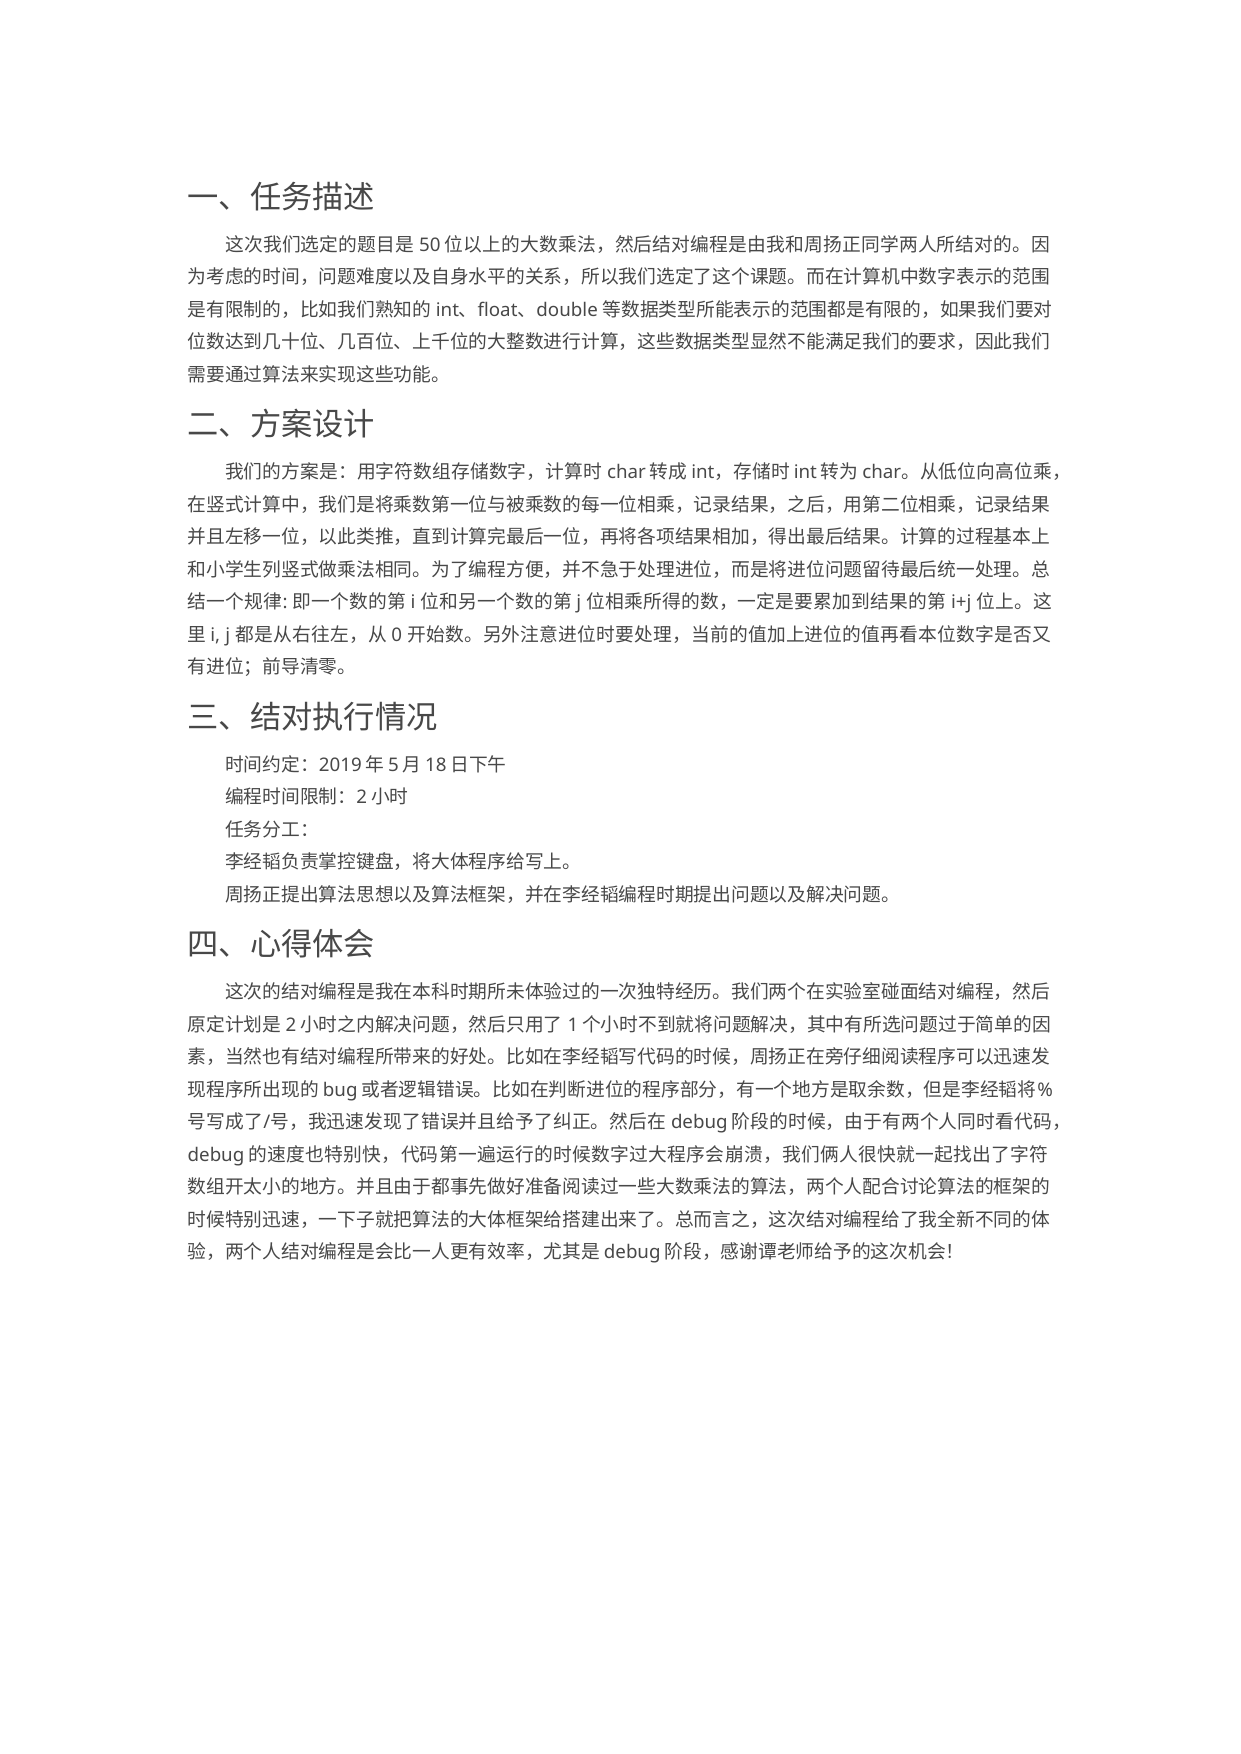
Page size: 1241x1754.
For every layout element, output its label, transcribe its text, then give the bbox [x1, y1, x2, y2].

list 心得体会 [187, 909, 1053, 974]
text 这次我们选定的题目是50位以上的大数乘法，然后结对编程是由我和周扬正同学两人所结对的。因为考虑的时间，问题难度以及自身水平的关系，所以我们选定了这个课题。而在计算机中数字表示的范围是有限制的，比如我们熟知的 int、float、double 等数据类型所能表示的范围都是有限的，如果我们要对位数达到几十位、几百位、上千位的大整数进行计算，这些数据类型显然不能满足我们的要求，因此我们需要通过算法来实现这些功能。 [187, 227, 1053, 389]
text 时间约定：2019年5月18日下午 [187, 747, 1053, 779]
list 方案设计 [187, 389, 1053, 454]
text 周扬正提出算法思想以及算法框架，并在李经韬编程时期提出问题以及解决问题。 [187, 877, 1053, 909]
text 一、任务描述 [187, 162, 1053, 227]
text 这次的结对编程是我在本科时期所未体验过的一次独特经历。我们两个在实验室碰面结对编程，然后原定计划是2小时之内解决问题，然后只用了1个小时不到就将问题解决，其中有所选问题过于简单的因素，当然也有结对编程所带来的好处。比如在李经韬写代码的时候，周扬正在旁仔细阅读程序可以迅速发现程序所出现的bug或者逻辑错误。比如在判断进位的程序部分，有一个地方是取余数，但是李经韬将%号写成了/号，我迅速发现了错误并且给予了纠正。然后在debug阶段的时候，由于有两个人同时看代码，debug的速度也特别快，代码第一遍运行的时候数字过大程序会崩溃，我们俩人很快就一起找出了字符数组开太小的地方。并且由于都事先做好准备阅读过一些大数乘法的算法，两个人配合讨论算法的框架的时候特别迅速，一下子就把算法的大体框架给搭建出来了。总而言之，这次结对编程给了我全新不同的体验，两个人结对编程是会比一人更有效率，尤其是debug阶段，感谢谭老师给予的这次机会！ [187, 974, 1053, 1267]
text 编程时间限制：2小时 [187, 779, 1053, 812]
text 任务分工： [187, 812, 1053, 844]
list 结对执行情况 [187, 682, 1053, 747]
text 我们的方案是：用字符数组存储数字，计算时char转成int，存储时int转为char。从低位向高位乘，在竖式计算中，我们是将乘数第一位与被乘数的每一位相乘，记录结果，之后，用第二位相乘，记录结果并且左移一位，以此类推，直到计算完最后一位，再将各项结果相加，得出最后结果。计算的过程基本上和小学生列竖式做乘法相同。为了编程方便，并不急于处理进位，而是将进位问题留待最后统一处理。总结一个规律: 即一个数的第i 位和另一个数的第j 位相乘所得的数，一定是要累加到结果的第i+j 位上。这里i, j 都是从右往左，从0 开始数。另外注意进位时要处理，当前的值加上进位的值再看本位数字是否又有进位；前导清零。 [187, 454, 1053, 682]
text 李经韬负责掌控键盘，将大体程序给写上。 [187, 844, 1053, 877]
